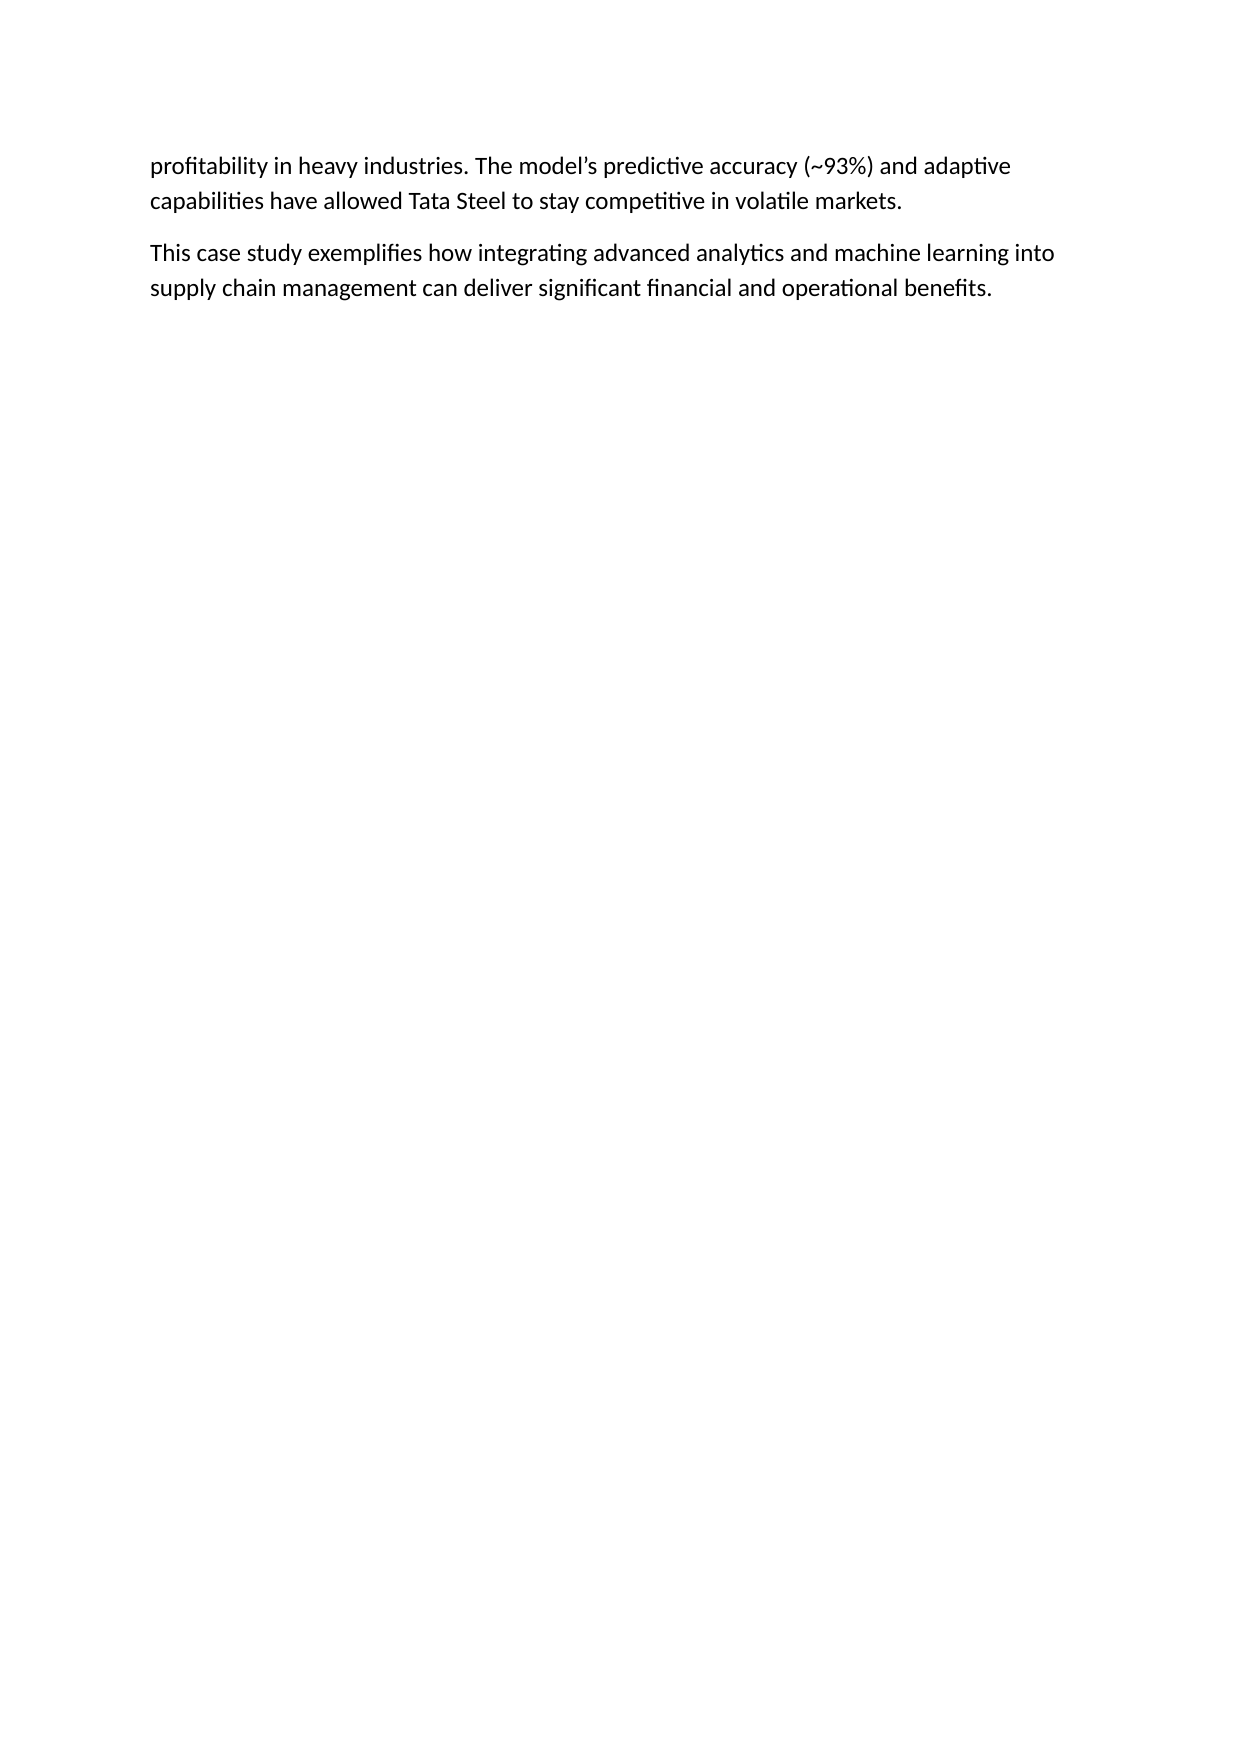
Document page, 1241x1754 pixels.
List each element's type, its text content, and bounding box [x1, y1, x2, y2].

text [150, 150, 1090, 216]
text This case study exemplifies how integrating advanced analytics and machine learning into supply chain management can deliver significant financial and operational benefits. [150, 237, 1090, 302]
